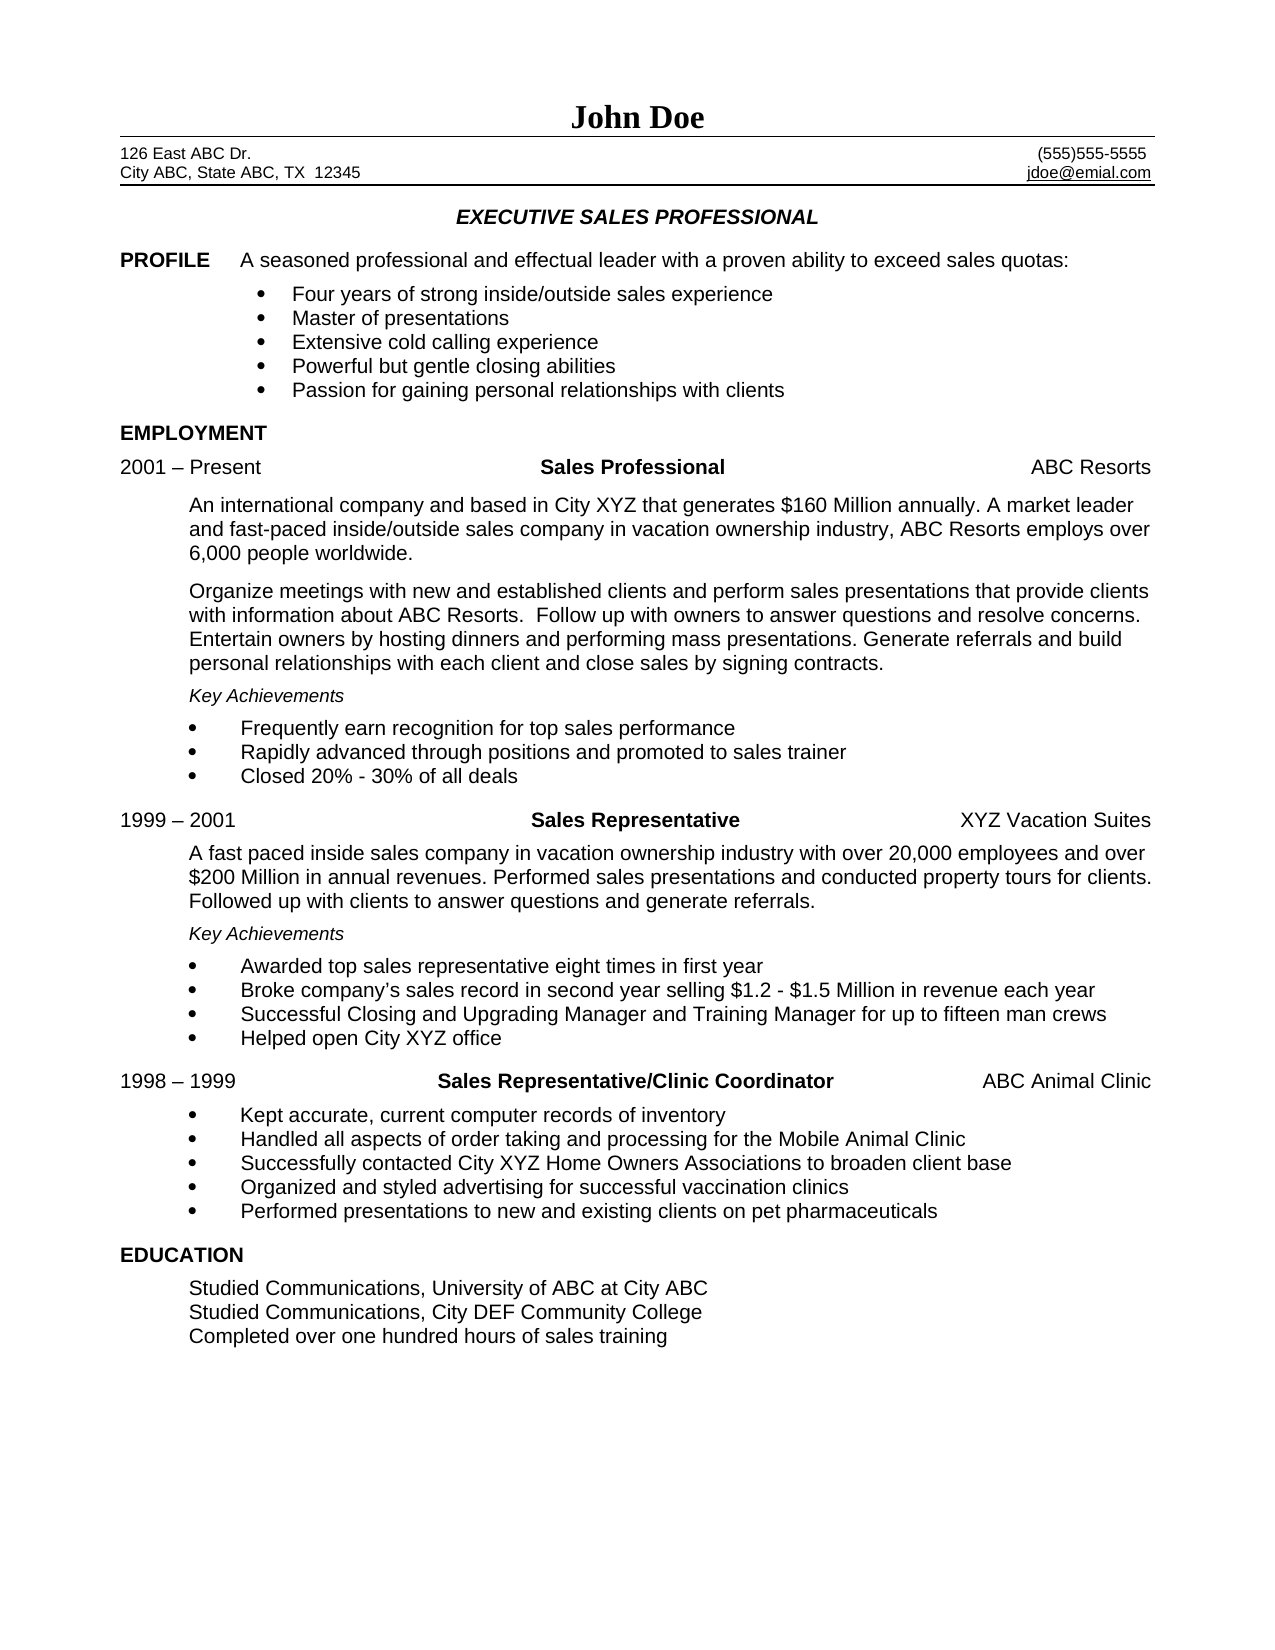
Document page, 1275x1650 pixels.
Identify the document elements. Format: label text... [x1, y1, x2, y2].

list Powerful but gentle closing abilities [257, 354, 1155, 378]
list Awarded top sales representative eight times in first year [189, 954, 1155, 978]
list Helped open City XYZ office [189, 1026, 1155, 1050]
list Handled all aspects of order taking and processing for the Mobile Animal Clinic [189, 1127, 1155, 1151]
list 1999 – 2001 Sales Representative XYZ Vacation Suites [120, 807, 1155, 831]
text EDUCATION [120, 1242, 1155, 1266]
list Broke company’s sales record in second year selling $1.2 - $1.5 Million in revenue each year [189, 978, 1155, 1002]
list Organize meetings with new and established clients and perform sales presentations that provide clients with information about ABC Resorts. Follow up with owners to answer questions and resolve concerns. Entertain owners by hosting dinners and performing mass presentations. Generate referrals and build personal relationships with each client and close sales by signing contracts. [189, 579, 1155, 675]
text Studied Communications, University of ABC at City ABC [189, 1276, 1155, 1300]
list Passion for gaining personal relationships with clients [257, 378, 1155, 402]
list Extensive cold calling experience [257, 330, 1155, 354]
text Completed over one hundred hours of sales training [189, 1324, 1155, 1348]
list Frequently earn recognition for top sales performance [189, 716, 1155, 740]
text PROFILE A seasoned professional and effectual leader with a proven ability to exceed sales quotas: [120, 248, 1155, 272]
list Kept accurate, current computer records of inventory [189, 1103, 1155, 1127]
list An international company and based in City XYZ that generates $160 Million annually. A market leader and fast-paced inside/outside sales company in vacation ownership industry, ABC Resorts employs over 6,000 people worldwide. [189, 493, 1155, 565]
list Key Achievements [189, 923, 1155, 944]
list Closed 20% - 30% of all deals [189, 764, 1155, 788]
list Organized and styled advertising for successful vaccination clinics [189, 1175, 1155, 1199]
text City ABC, State ABC, TX 12345 jdoe@emial.com [120, 163, 1155, 184]
list A fast paced inside sales company in vacation ownership industry with over 20,000 employees and over $200 Million in annual revenues. Performed sales presentations and conducted property tours for clients. Followed up with clients to answer questions and generate referrals. [189, 841, 1155, 913]
list 2001 – Present Sales Professional ABC Resorts [120, 455, 1155, 479]
text 1998 – 1999 Sales Representative/Clinic Coordinator ABC Animal Clinic [120, 1069, 1155, 1093]
list Master of presentations [257, 306, 1155, 330]
list Rapidly advanced through positions and promoted to sales trainer [189, 740, 1155, 764]
text 126 East ABC Dr. (555)555-5555 [120, 137, 1155, 163]
list Four years of strong inside/outside sales experience [257, 282, 1155, 306]
text John Doe [120, 97, 1155, 136]
list EMPLOYMENT [120, 421, 1155, 445]
list Successful Closing and Upgrading Manager and Training Manager for up to fifteen man crews [189, 1002, 1155, 1026]
list Key Achievements [189, 685, 1155, 706]
text Studied Communications, City DEF Community College [189, 1300, 1155, 1324]
list Performed presentations to new and existing clients on pet pharmaceuticals [189, 1199, 1155, 1223]
list Successfully contacted City XYZ Home Owners Associations to broaden client base [189, 1151, 1155, 1175]
text EXECUTIVE SALES PROFESSIONAL [120, 205, 1155, 229]
